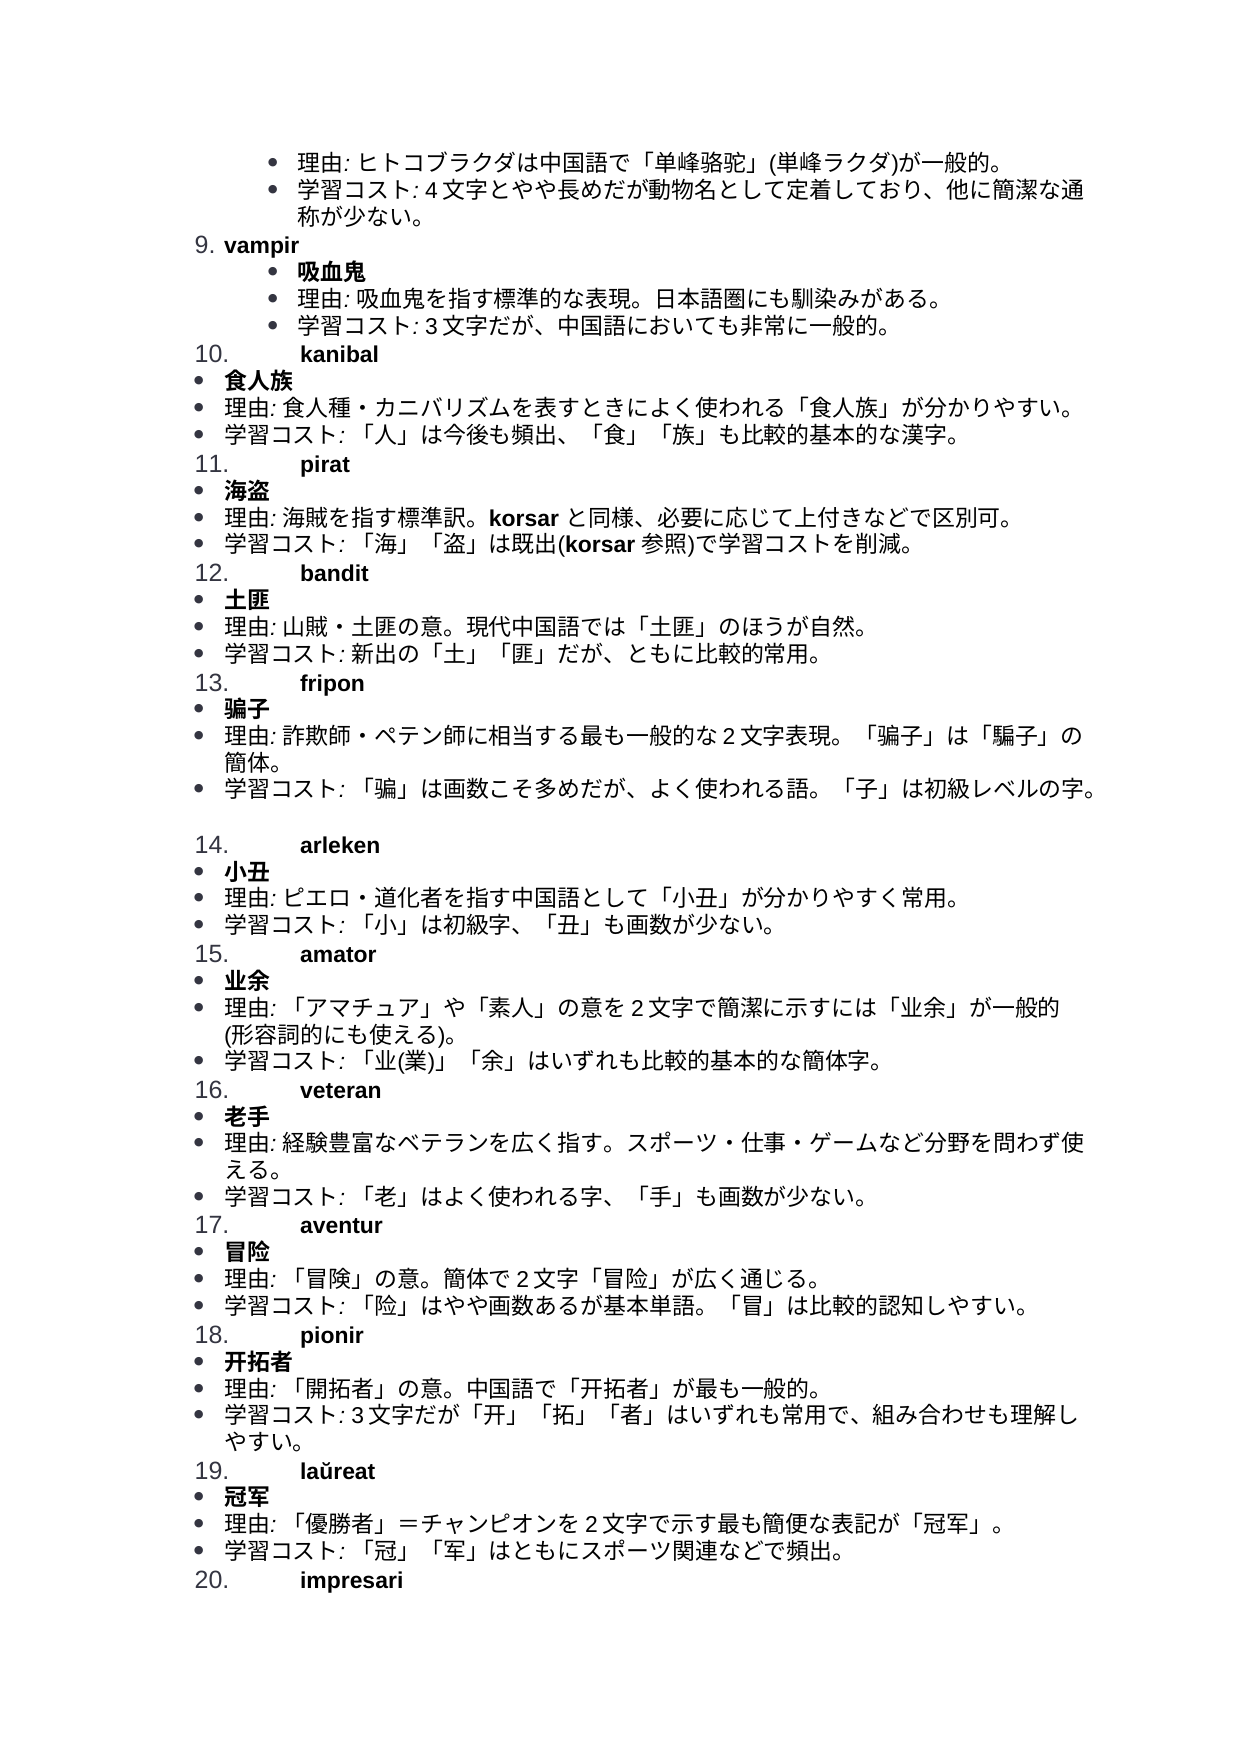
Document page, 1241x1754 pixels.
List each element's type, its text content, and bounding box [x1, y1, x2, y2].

list 理由: 詐欺師・ペテン師に相当する最も一般的な2文字表現。「骗子」は「騙子」の簡体。 [194, 723, 1090, 776]
list 土匪 [194, 587, 1090, 614]
list 理由: 山賊・土匪の意。現代中国語では「土匪」のほうが自然。 [194, 614, 1090, 641]
list kanibal [194, 339, 1090, 368]
list 学習コスト: 新出の「土」「匪」だが、ともに比較的常用。 [194, 641, 1090, 668]
list 学習コスト: 「冠」「军」はともにスポーツ関連などで頻出。 [194, 1538, 1090, 1565]
list vampir [194, 230, 1090, 259]
list 冠军 [194, 1484, 1090, 1511]
list bandit [194, 558, 1090, 587]
list pionir [194, 1320, 1090, 1349]
list 理由: 食人種・カニバリズムを表すときによく使われる「食人族」が分かりやすい。 [194, 395, 1090, 422]
list 学習コスト: 「人」は今後も頻出、「食」「族」も比較的基本的な漢字。 [194, 422, 1090, 449]
list arleken [194, 830, 1090, 858]
list amator [194, 939, 1090, 968]
list 学習コスト: 3文字だが、中国語においても非常に一般的。 [268, 313, 1090, 339]
list 开拓者 [194, 1349, 1090, 1376]
list 海盗 [194, 478, 1090, 504]
list 理由: ヒトコブラクダは中国語で「单峰骆驼」(単峰ラクダ)が一般的。 [268, 150, 1090, 177]
list 理由: 「冒険」の意。簡体で2文字「冒险」が広く通じる。 [194, 1266, 1090, 1293]
list 学習コスト: 4文字とやや長めだが動物名として定着しており、他に簡潔な通称が少ない。 [268, 177, 1090, 230]
list 学習コスト: 3文字だが「开」「拓」「者」はいずれも常用で、組み合わせも理解しやすい。 [194, 1402, 1090, 1456]
list 学習コスト: 「险」はやや画数あるが基本単語。「冒」は比較的認知しやすい。 [194, 1293, 1090, 1320]
list 学習コスト: 「小」は初級字、「丑」も画数が少ない。 [194, 912, 1090, 939]
list 理由: 海賊を指す標準訳。korsar と同様、必要に応じて上付きなどで区別可。 [194, 504, 1090, 531]
list 学習コスト: 「骗」は画数こそ多めだが、よく使われる語。「子」は初級レベルの字。 [194, 776, 1090, 830]
list 冒险 [194, 1239, 1090, 1266]
list 理由: 「優勝者」＝チャンピオンを2文字で示す最も簡便な表記が「冠军」。 [194, 1511, 1090, 1538]
list 食人族 [194, 368, 1090, 395]
list 理由: 吸血鬼を指す標準的な表現。日本語圏にも馴染みがある。 [268, 286, 1090, 313]
list pirat [194, 449, 1090, 478]
list fripon [194, 668, 1090, 696]
list 老手 [194, 1103, 1090, 1130]
list aventur [194, 1211, 1090, 1239]
list 理由: 経験豊富なベテランを広く指す。スポーツ・仕事・ゲームなど分野を問わず使える。 [194, 1130, 1090, 1184]
list 理由: ピエロ・道化者を指す中国語として「小丑」が分かりやすく常用。 [194, 885, 1090, 912]
list 骗子 [194, 696, 1090, 723]
list 学習コスト: 「海」「盗」は既出(korsar 参照)で学習コストを削減。 [194, 531, 1090, 558]
list 理由: 「アマチュア」や「素人」の意を2文字で簡潔に示すには「业余」が一般的(形容詞的にも使える)。 [194, 995, 1090, 1048]
list 学習コスト: 「业(業)」「余」はいずれも比較的基本的な簡体字。 [194, 1048, 1090, 1075]
list 小丑 [194, 858, 1090, 885]
list 学習コスト: 「老」はよく使われる字、「手」も画数が少ない。 [194, 1184, 1090, 1211]
list impresari [194, 1565, 1090, 1594]
list laŭreat [194, 1456, 1090, 1484]
list 理由: 「開拓者」の意。中国語で「开拓者」が最も一般的。 [194, 1376, 1090, 1402]
list veteran [194, 1075, 1090, 1103]
list 业余 [194, 968, 1090, 995]
list 吸血鬼 [268, 259, 1090, 286]
